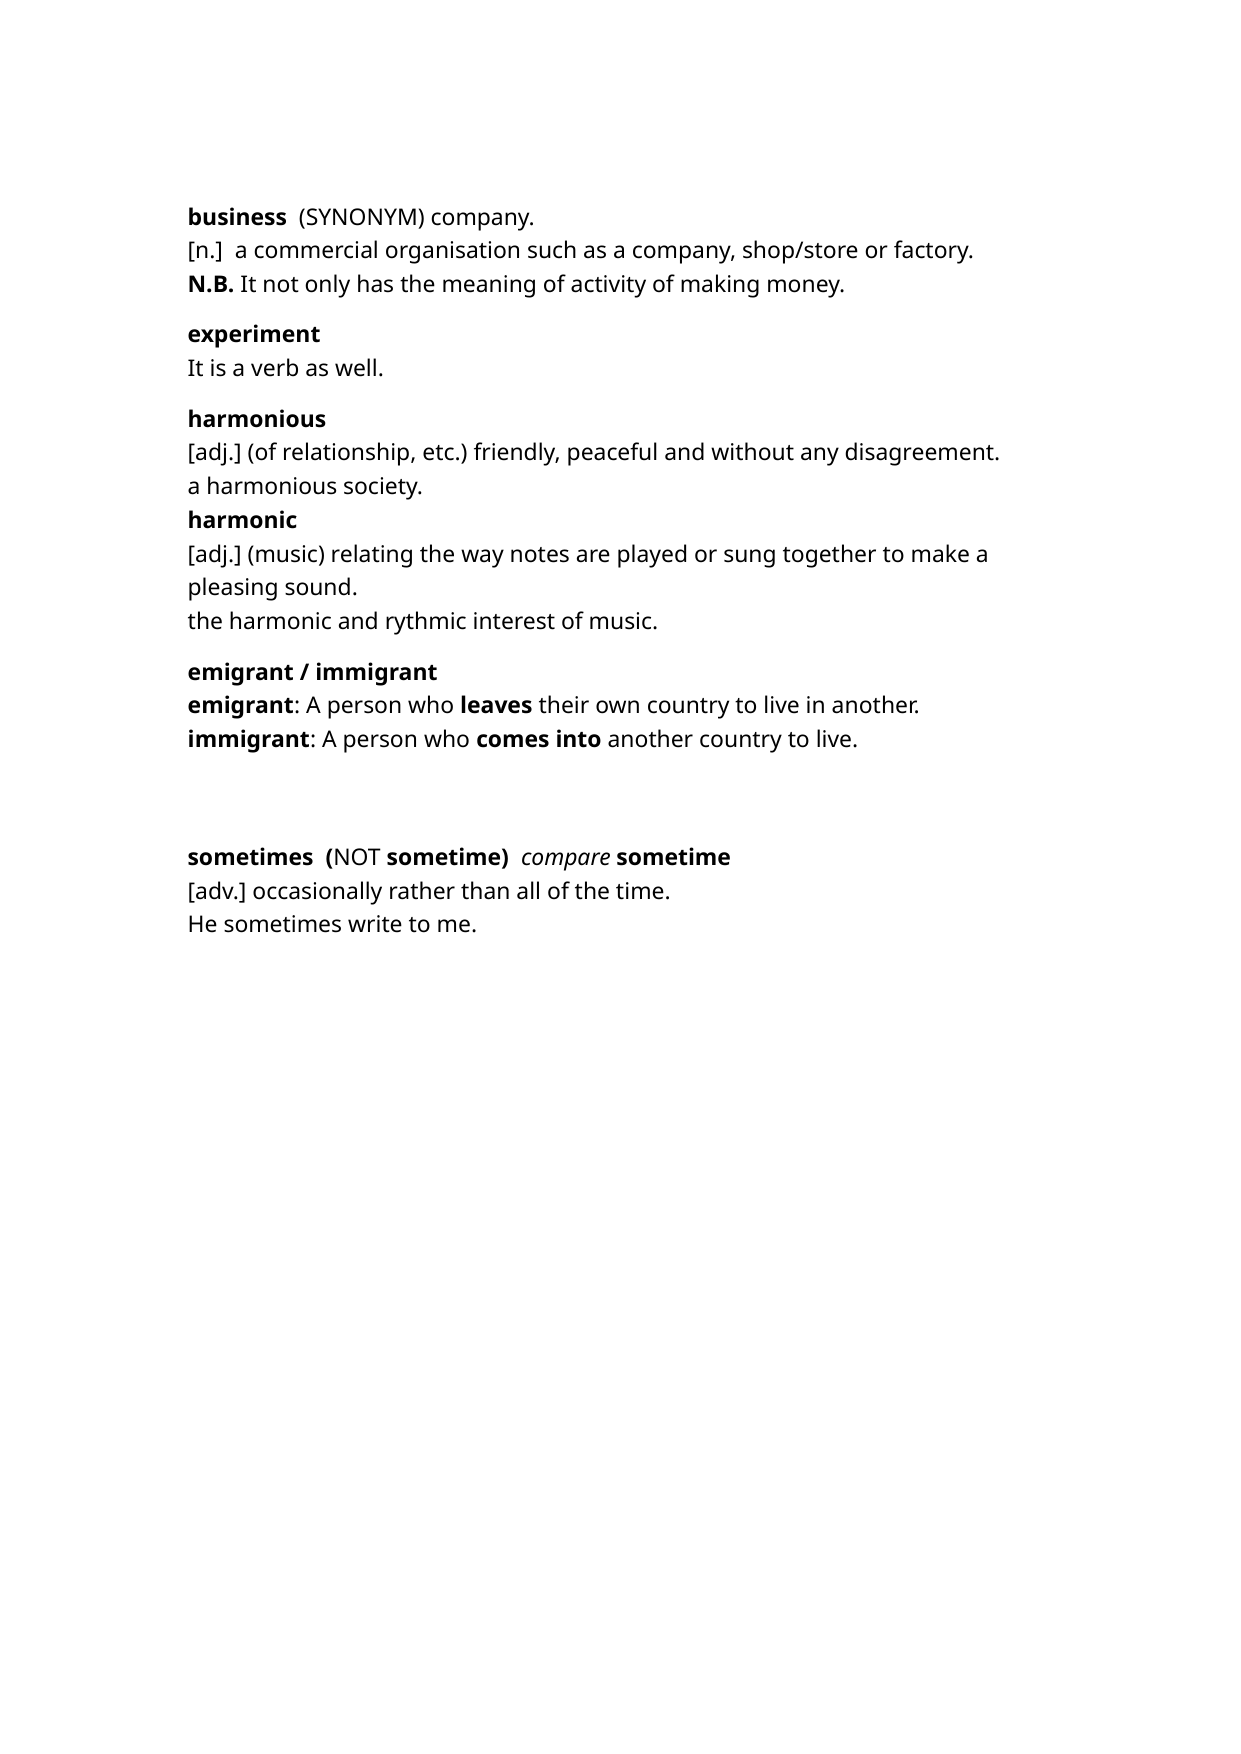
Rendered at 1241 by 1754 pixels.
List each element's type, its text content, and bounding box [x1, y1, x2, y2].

text emigrant / immigrant emigrant: A person who leaves their own country to live in another. immigrant: A person who comes into another country to live. [187, 655, 1053, 788]
text harmonious [adj.] (of relationship, etc.) friendly, peaceful and without any disagreement. a harmonious society. harmonic [adj.] (music) relating the way notes are played or sung together to make a pleasing sound. the harmonic and rythmic interest of music. [187, 402, 1053, 636]
text business (SYNONYM) company. [n.] a commercial organisation such as a company, shop/store or factory. N.B. It not only has the meaning of activity of making money. [187, 200, 1053, 299]
text sometimes (NOT sometime) compare sometime [adv.] occasionally rather than all of the time. He sometimes write to me. [187, 807, 1053, 973]
text experiment It is a verb as well. [187, 318, 1053, 383]
